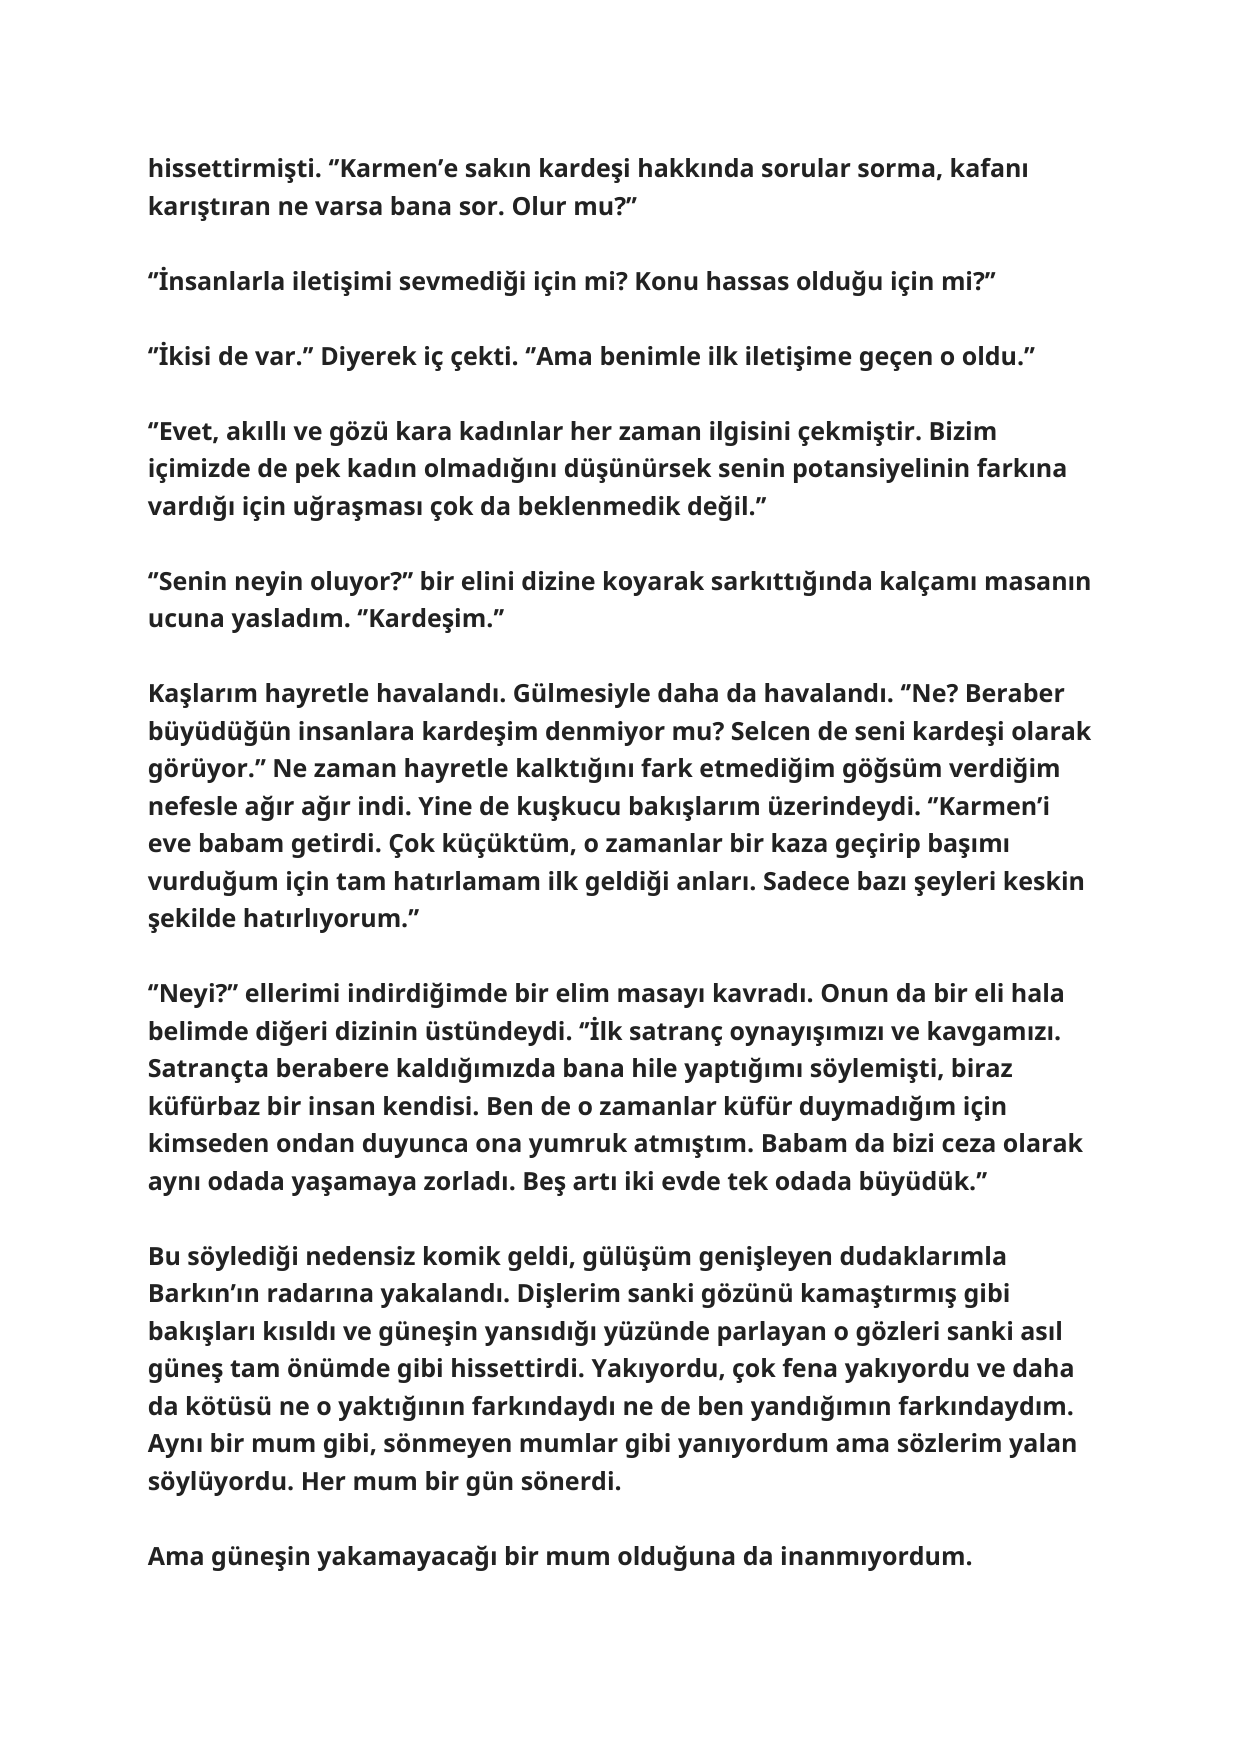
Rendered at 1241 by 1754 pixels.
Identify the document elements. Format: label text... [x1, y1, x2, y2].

text ‘’Senin neyin oluyor?’’ bir elini dizine koyarak sarkıttığında kalçamı masanın ucuna yasladım. ‘’Kardeşim.’’ [148, 560, 1093, 635]
text ‘’Neyi?’’ ellerimi indirdiğimde bir elim masayı kavradı. Onun da bir eli hala belimde diğeri dizinin üstündeydi. ‘’İlk satranç oynayışımızı ve kavgamızı. Satrançta berabere kaldığımızda bana hile yaptığımı söylemişti, biraz küfürbaz bir insan kendisi. Ben de o zamanlar küfür duymadığım için kimseden ondan duyunca ona yumruk atmıştım. Babam da bizi ceza olarak aynı odada yaşamaya zorladı. Beş artı iki evde tek odada büyüdük.’’ [148, 973, 1093, 1198]
text Kaşlarım hayretle havalandı. Gülmesiyle daha da havalandı. ‘’Ne? Beraber büyüdüğün insanlara kardeşim denmiyor mu? Selcen de seni kardeşi olarak görüyor.’’ Ne zaman hayretle kalktığını fark etmediğim göğsüm verdiğim nefesle ağır ağır indi. Yine de kuşkucu bakışlarım üzerindeydi. ‘’Karmen’i eve babam getirdi. Çok küçüktüm, o zamanlar bir kaza geçirip başımı vurduğum için tam hatırlamam ilk geldiği anları. Sadece bazı şeyleri keskin şekilde hatırlıyorum.’’ [148, 673, 1093, 935]
text Bu söylediği nedensiz komik geldi, gülüşüm genişleyen dudaklarımla Barkın’ın radarına yakalandı. Dişlerim sanki gözünü kamaştırmış gibi bakışları kısıldı ve güneşin yansıdığı yüzünde parlayan o gözleri sanki asıl güneş tam önümde gibi hissettirdi. Yakıyordu, çok fena yakıyordu ve daha da kötüsü ne o yaktığının farkındaydı ne de ben yandığımın farkındaydım. Aynı bir mum gibi, sönmeyen mumlar gibi yanıyordum ama sözlerim yalan söylüyordu. Her mum bir gün sönerdi. [148, 1235, 1093, 1498]
text ‘’İkisi de var.’’ Diyerek iç çekti. ‘’Ama benimle ilk iletişime geçen o oldu.’’ [148, 335, 1093, 373]
text ‘’Evet, akıllı ve gözü kara kadınlar her zaman ilgisini çekmiştir. Bizim içimizde de pek kadın olmadığını düşünürsek senin potansiyelinin farkına vardığı için uğraşması çok da beklenmedik değil.’’ [148, 410, 1093, 523]
text Ama güneşin yakamayacağı bir mum olduğuna da inanmıyordum. [148, 1535, 1093, 1573]
text ‘’İnsanlarla iletişimi sevmediği için mi? Konu hassas olduğu için mi?’’ [148, 260, 1093, 298]
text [148, 148, 1093, 223]
